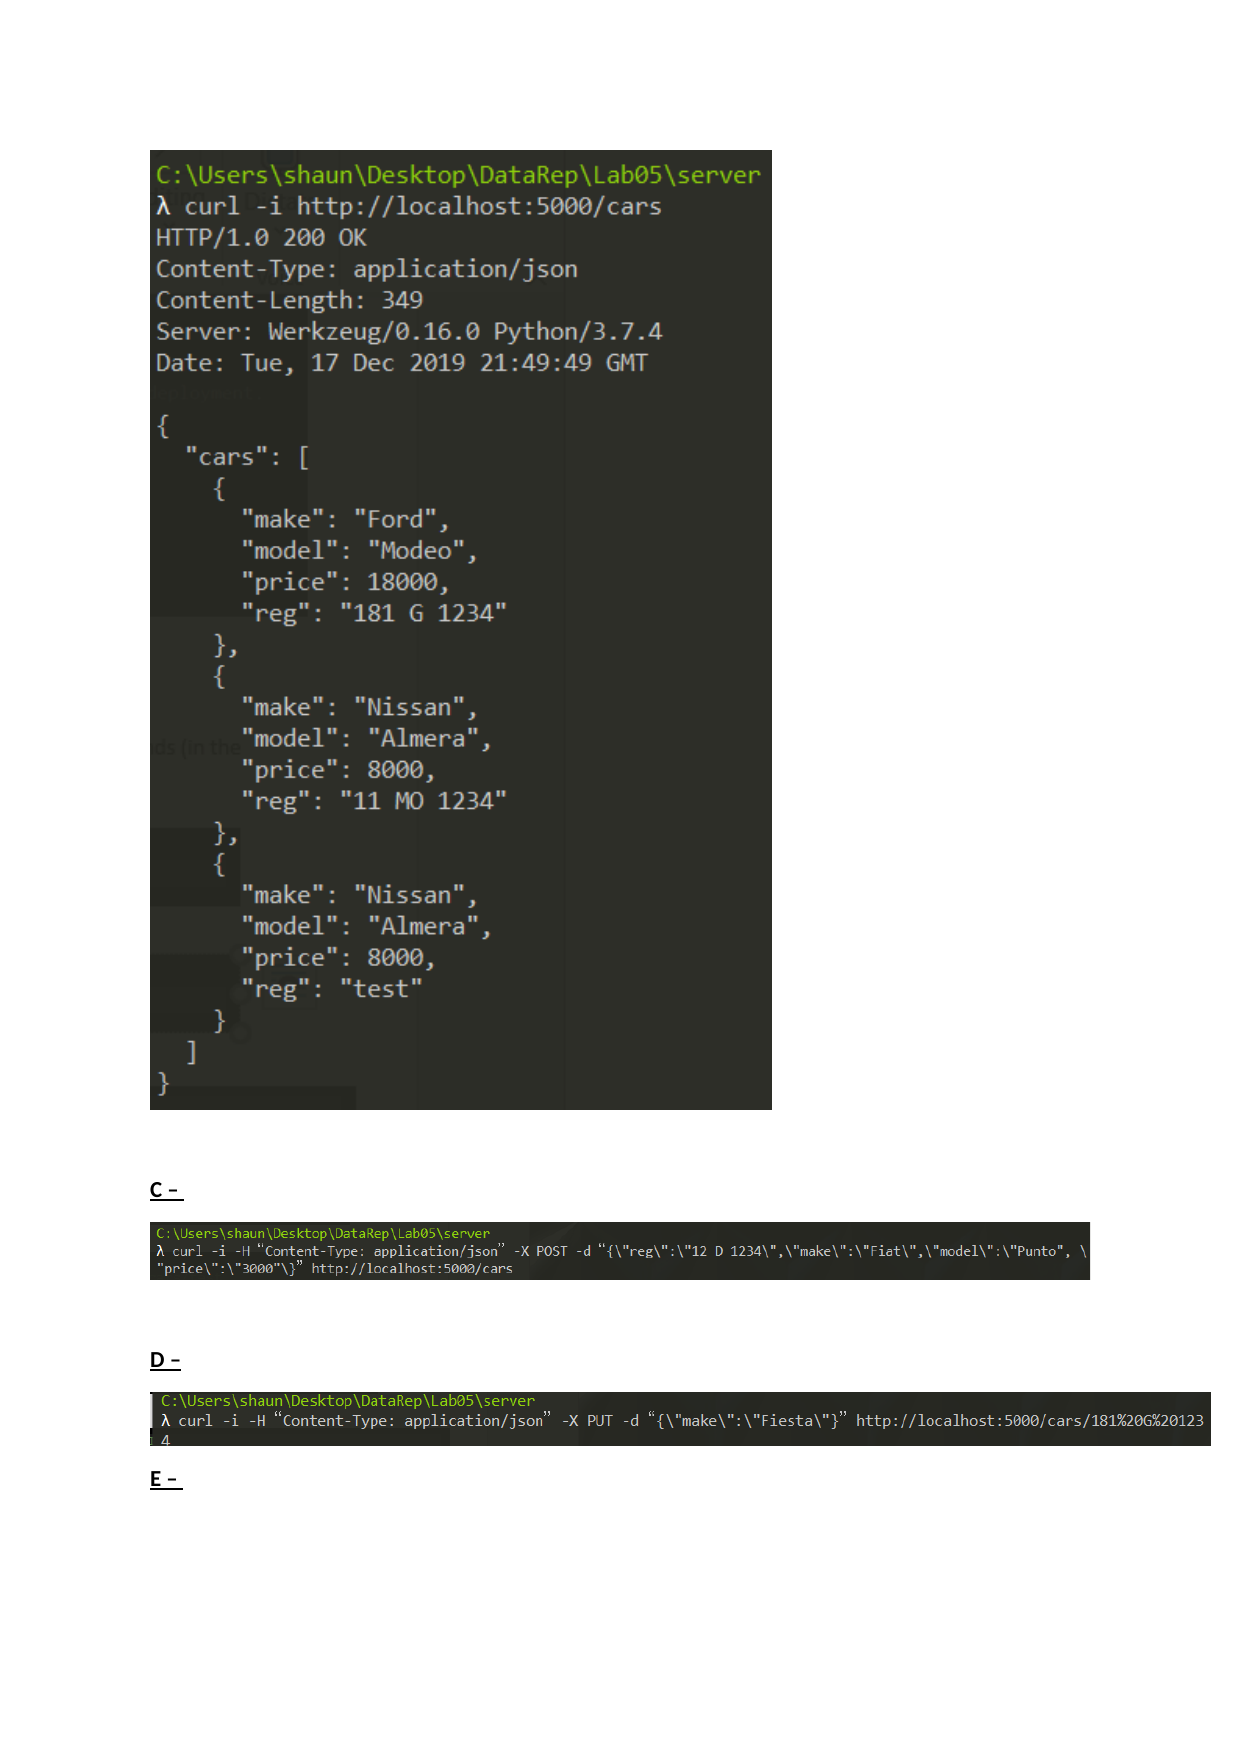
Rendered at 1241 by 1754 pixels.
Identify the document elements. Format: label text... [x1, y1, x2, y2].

text C – [150, 1175, 1090, 1203]
text D – [150, 1345, 1090, 1373]
text E – [150, 1464, 1090, 1492]
picture [150, 150, 772, 1110]
picture [150, 1222, 1091, 1280]
picture [150, 1392, 1211, 1446]
